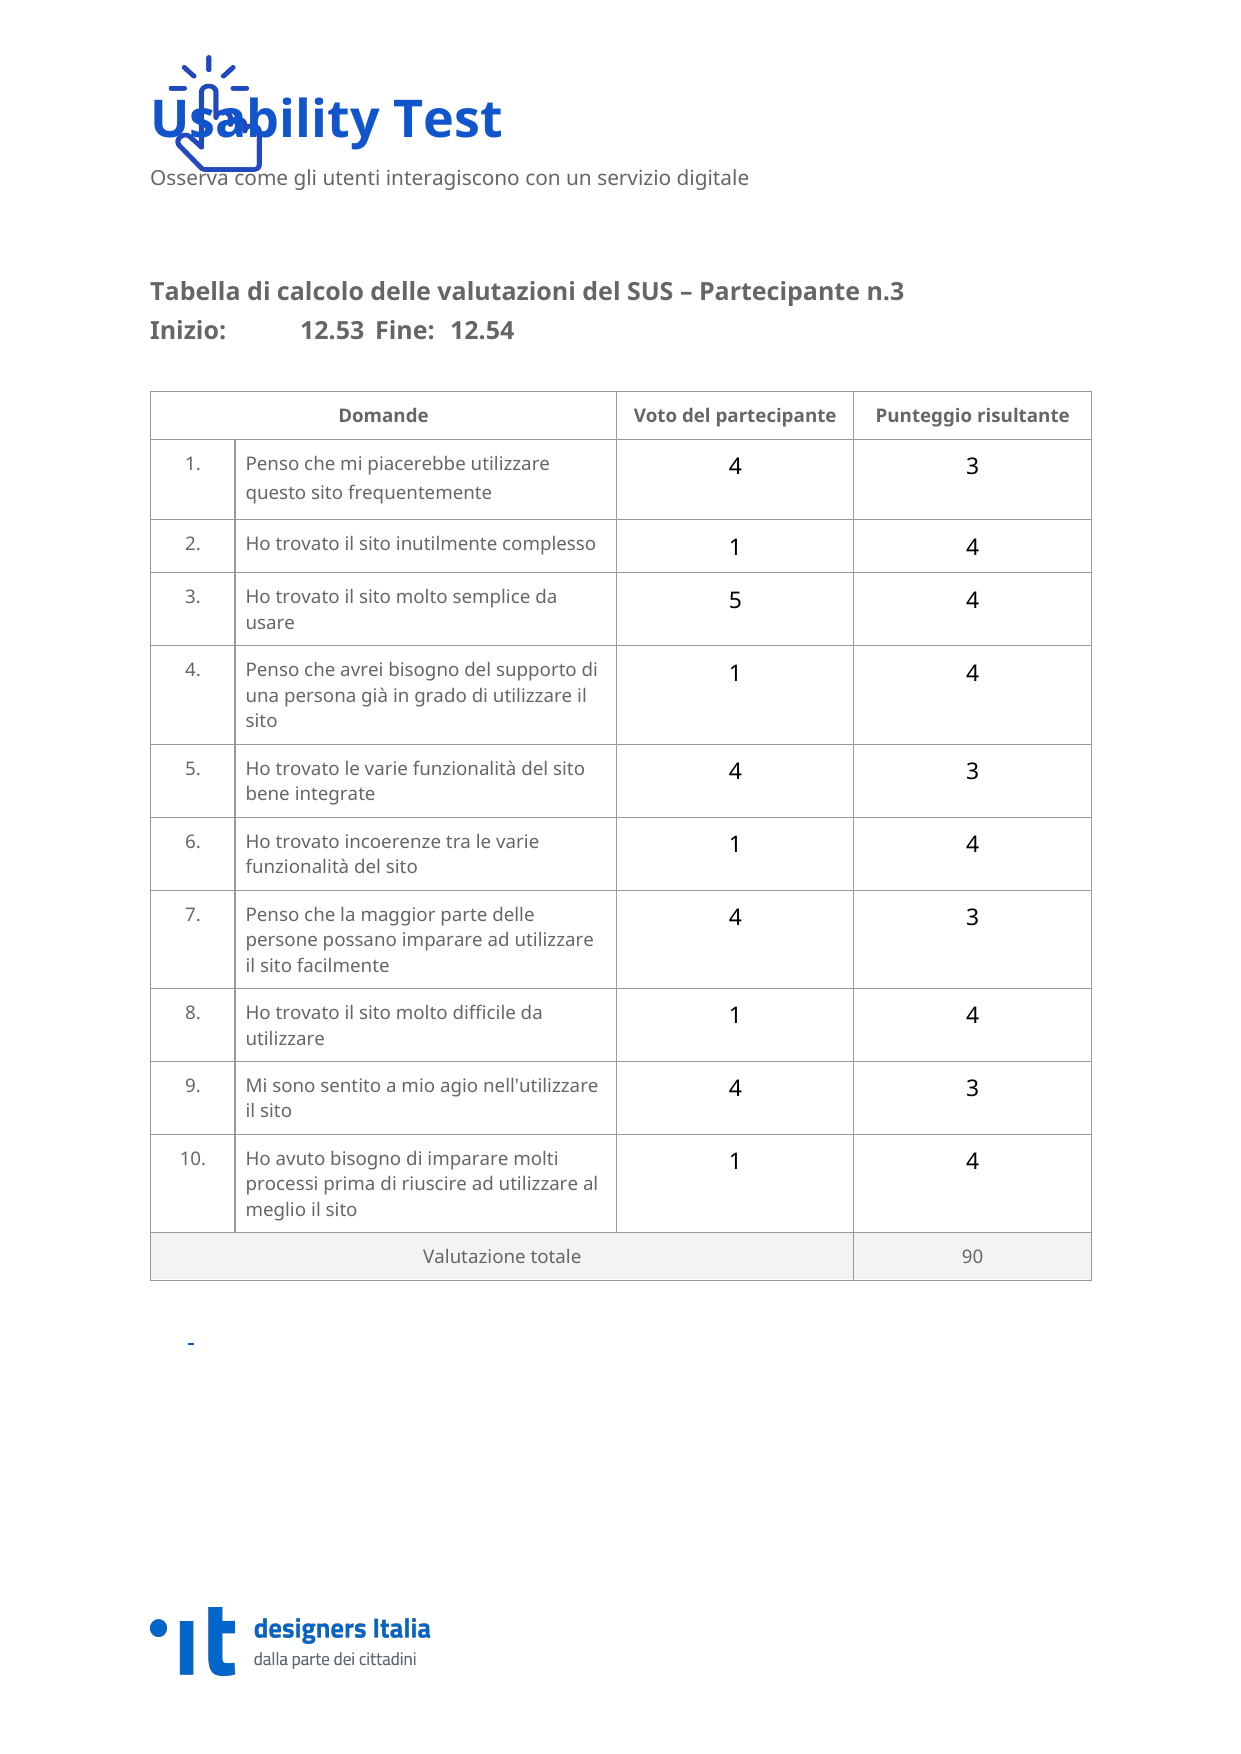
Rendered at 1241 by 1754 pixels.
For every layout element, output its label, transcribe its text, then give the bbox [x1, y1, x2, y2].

table_cell Ho trovato incoerenze tra le varie funzionalità del sito [236, 818, 616, 889]
table_cell 2. [151, 520, 234, 572]
table_cell Mi sono sentito a mio agio nell'utilizzare il sito [236, 1062, 616, 1134]
table_cell 1. [151, 440, 234, 519]
picture [168, 55, 262, 172]
text Tabella di calcolo delle valutazioni del SUS – Partecipante n.3 [150, 274, 1078, 308]
table_cell 4 [617, 745, 853, 817]
text Inizio: 12.53 Fine: 12.54 [150, 313, 1078, 347]
table_cell 1 [617, 989, 853, 1061]
table_cell 8. [151, 989, 234, 1061]
table_cell 5 [617, 573, 853, 645]
picture [258, 115, 262, 131]
table_header Punteggio risultante [854, 392, 1091, 439]
table_cell 4 [854, 989, 1091, 1061]
table_cell 1 [617, 520, 853, 572]
table_cell 10. [151, 1135, 234, 1232]
table_cell 90 [854, 1233, 1091, 1279]
table_cell Penso che avrei bisogno del supporto di una persona già in grado di utilizzare il sito [236, 646, 616, 744]
table_cell 1 [617, 818, 853, 889]
table_cell 1 [617, 646, 853, 744]
table_cell Penso che mi piacerebbe utilizzare questo sito frequentemente [236, 440, 616, 519]
table_header Domande [151, 392, 616, 439]
table_cell 3. [151, 573, 234, 645]
table_cell Ho trovato il sito inutilmente complesso [236, 520, 616, 572]
table_header Voto del partecipante [617, 392, 853, 439]
table_cell 4 [617, 440, 853, 519]
table_cell 4 [854, 1135, 1091, 1232]
table_cell 5. [151, 745, 234, 817]
table_cell 4 [854, 573, 1091, 645]
table_cell 6. [151, 818, 234, 889]
table_cell 3 [854, 891, 1091, 988]
table_cell 4 [854, 646, 1091, 744]
table_cell Ho trovato il sito molto difficile da utilizzare [236, 989, 616, 1061]
table_cell 4 [617, 891, 853, 988]
table_cell Penso che la maggior parte delle persone possano imparare ad utilizzare il sito facilmente [236, 891, 616, 988]
table_cell Valutazione totale [151, 1233, 853, 1279]
table_cell Ho trovato il sito molto semplice da usare [236, 573, 616, 645]
table_cell 4 [617, 1062, 853, 1134]
table_cell 3 [854, 745, 1091, 817]
picture [150, 1607, 431, 1676]
table_cell Ho avuto bisogno di imparare molti processi prima di riuscire ad utilizzare al meglio il sito [236, 1135, 616, 1232]
table_cell 3 [854, 1062, 1091, 1134]
table_cell 4 [854, 818, 1091, 889]
table_cell Ho trovato le varie funzionalità del sito bene integrate [236, 745, 616, 817]
table_cell 3 [854, 440, 1091, 519]
table_cell 7. [151, 891, 234, 988]
table_cell 4. [151, 646, 234, 744]
table_cell 1 [617, 1135, 853, 1232]
table_cell 4 [854, 520, 1091, 572]
table_cell 9. [151, 1062, 234, 1134]
